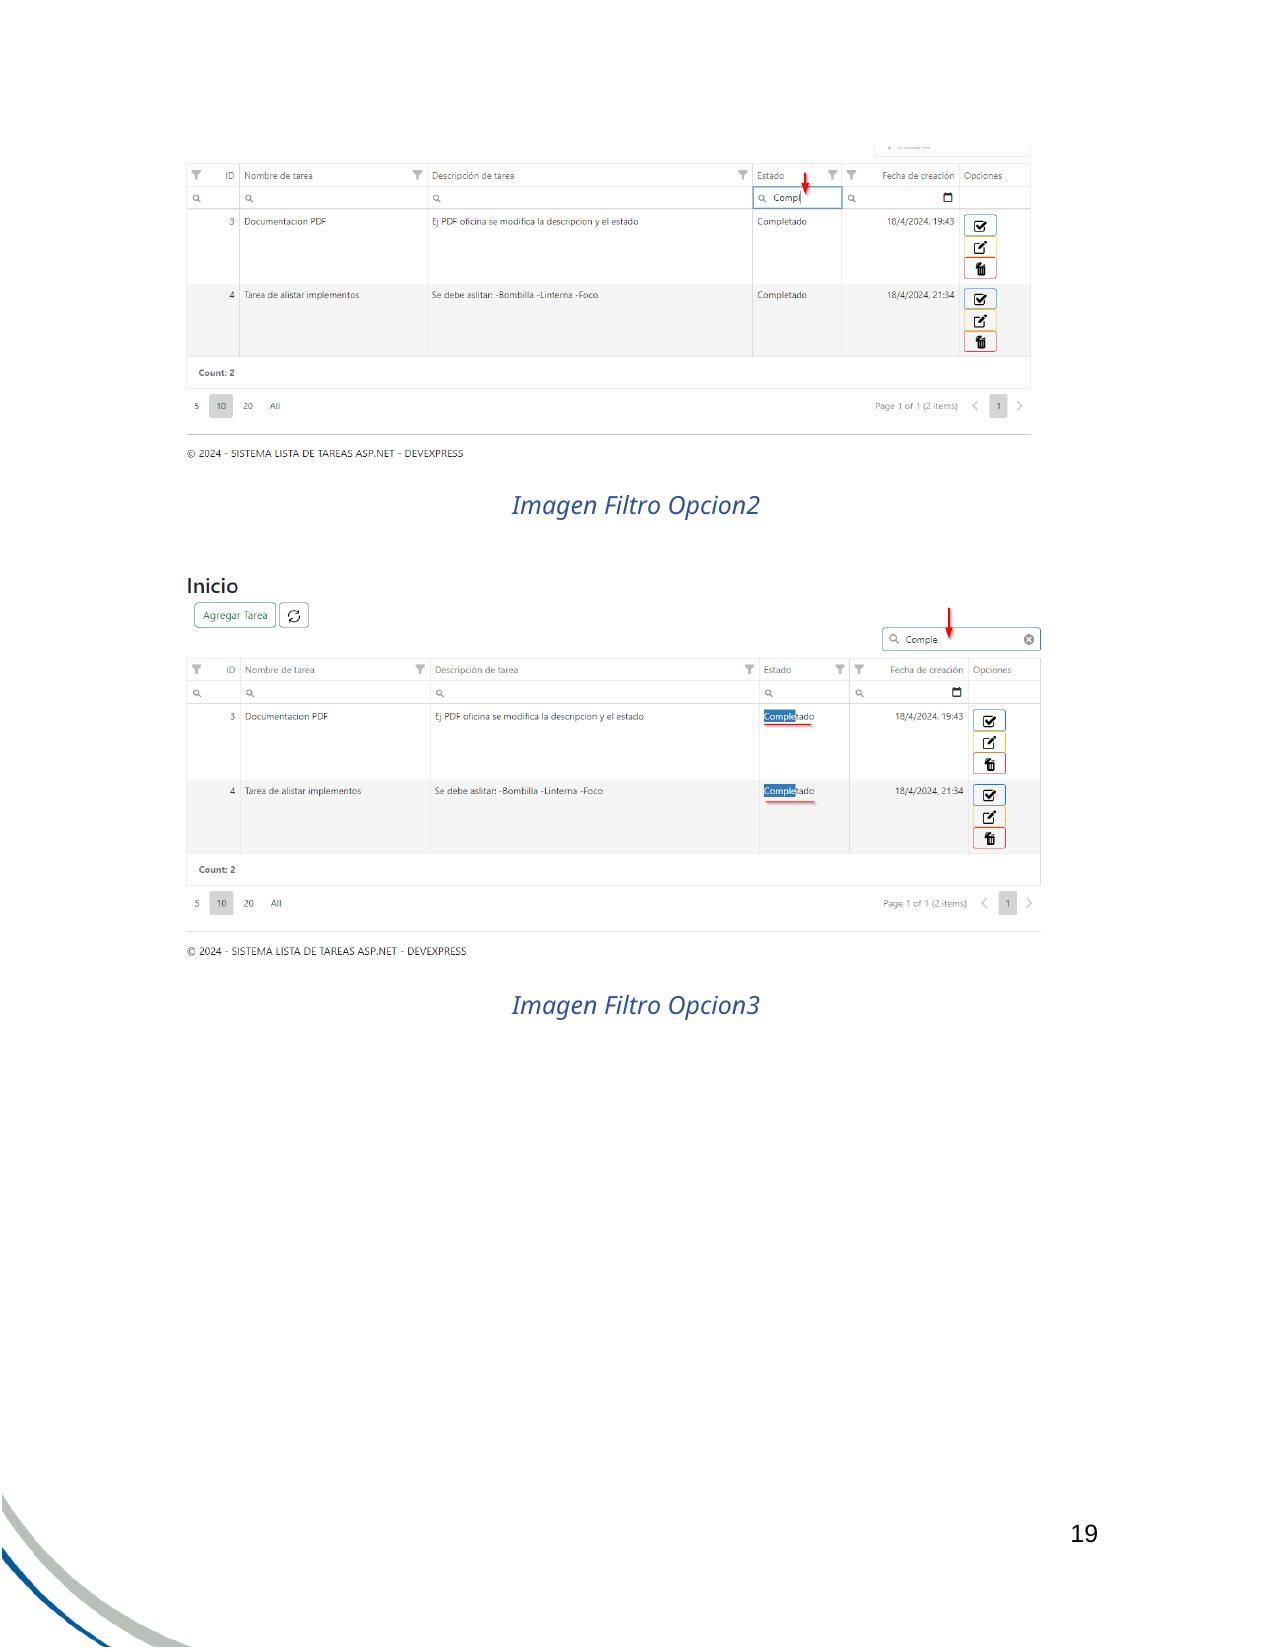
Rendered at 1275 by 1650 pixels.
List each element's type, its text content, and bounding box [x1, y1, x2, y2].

subtitle Imagen Filtro Opcion3 [177, 987, 1098, 1021]
subtitle Imagen Filtro Opcion2 [177, 488, 1098, 522]
picture [177, 147, 1049, 469]
picture [177, 572, 1057, 969]
picture [2, 1489, 193, 1647]
